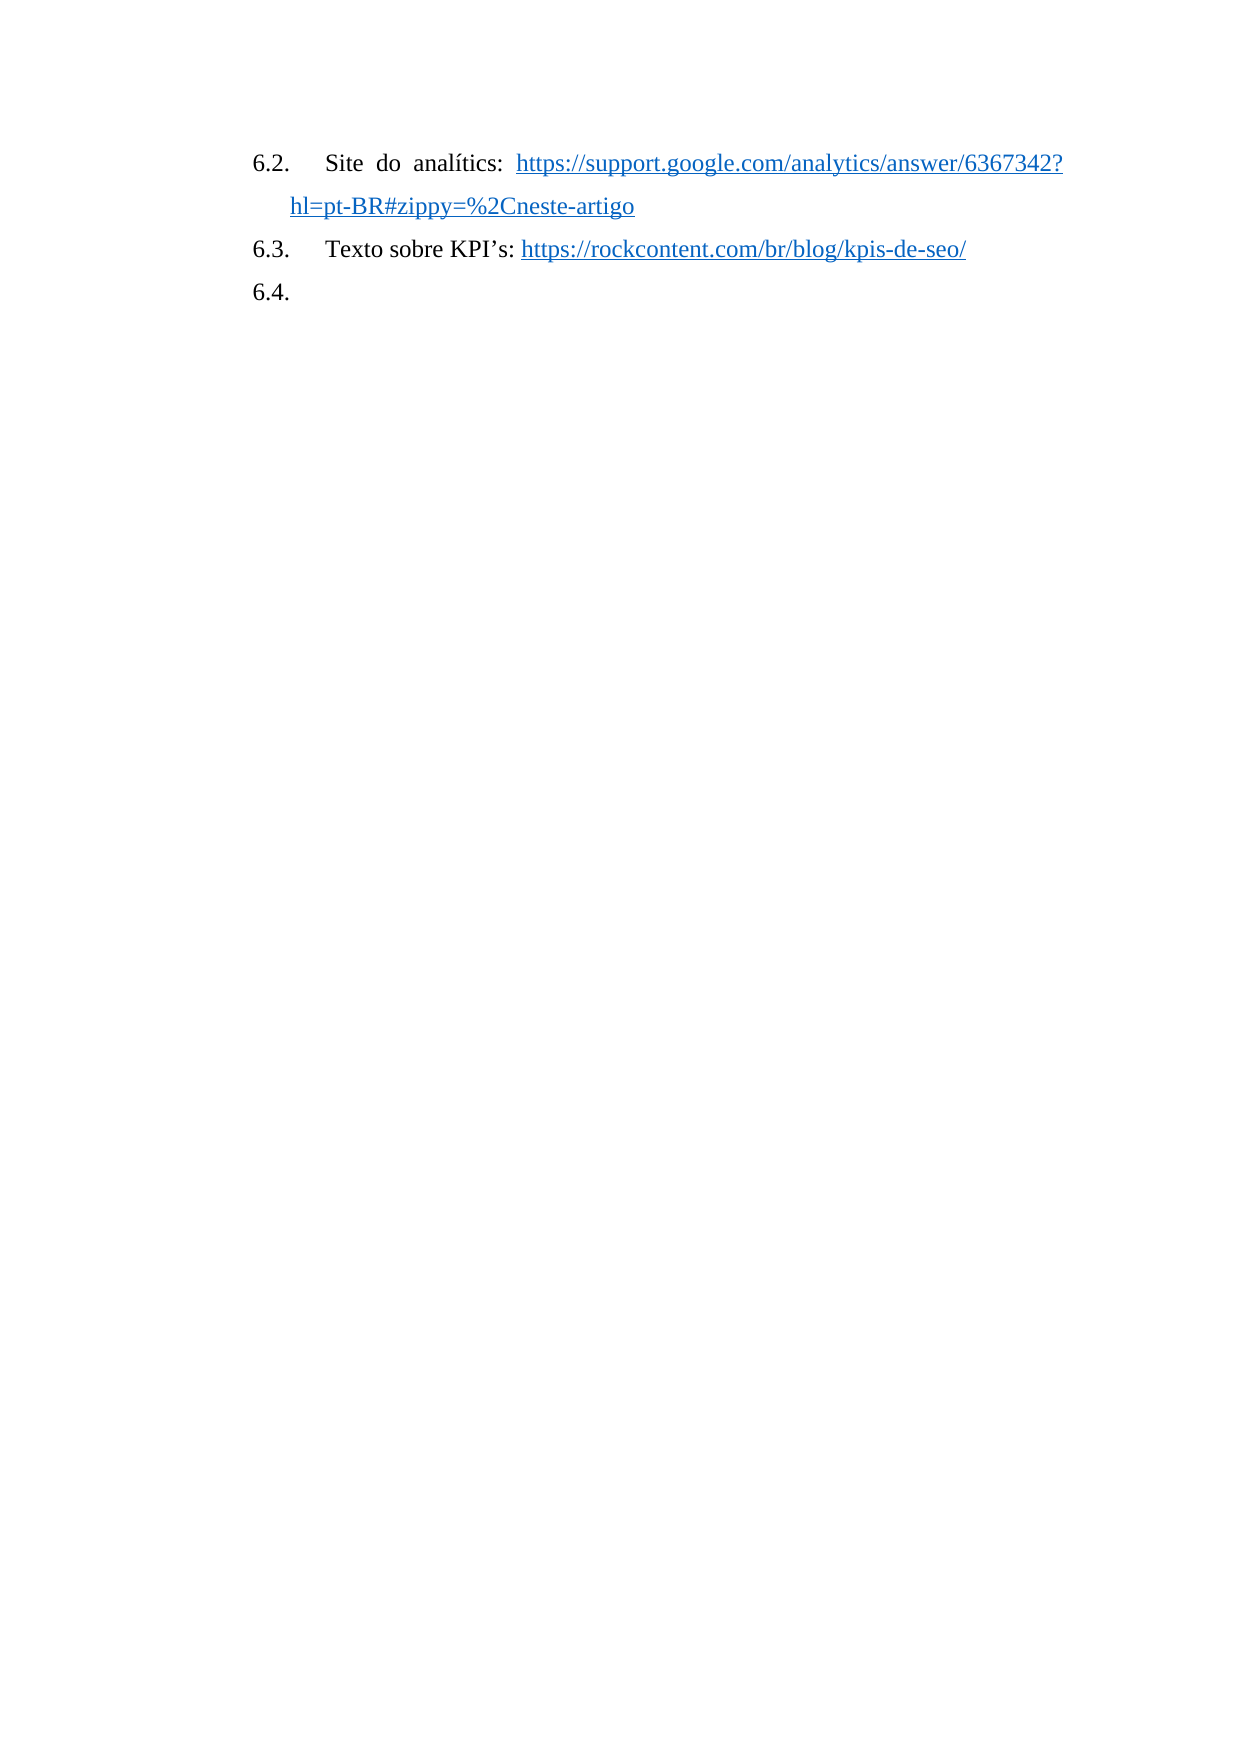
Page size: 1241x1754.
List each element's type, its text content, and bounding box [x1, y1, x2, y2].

list Site do analítics: https://support.google.com/analytics/answer/6367342?hl=pt-BR#zippy=%2Cneste-artigo [252, 148, 1063, 219]
list Texto sobre KPI’s: https://rockcontent.com/br/blog/kpis-de-seo/ [252, 234, 1063, 263]
